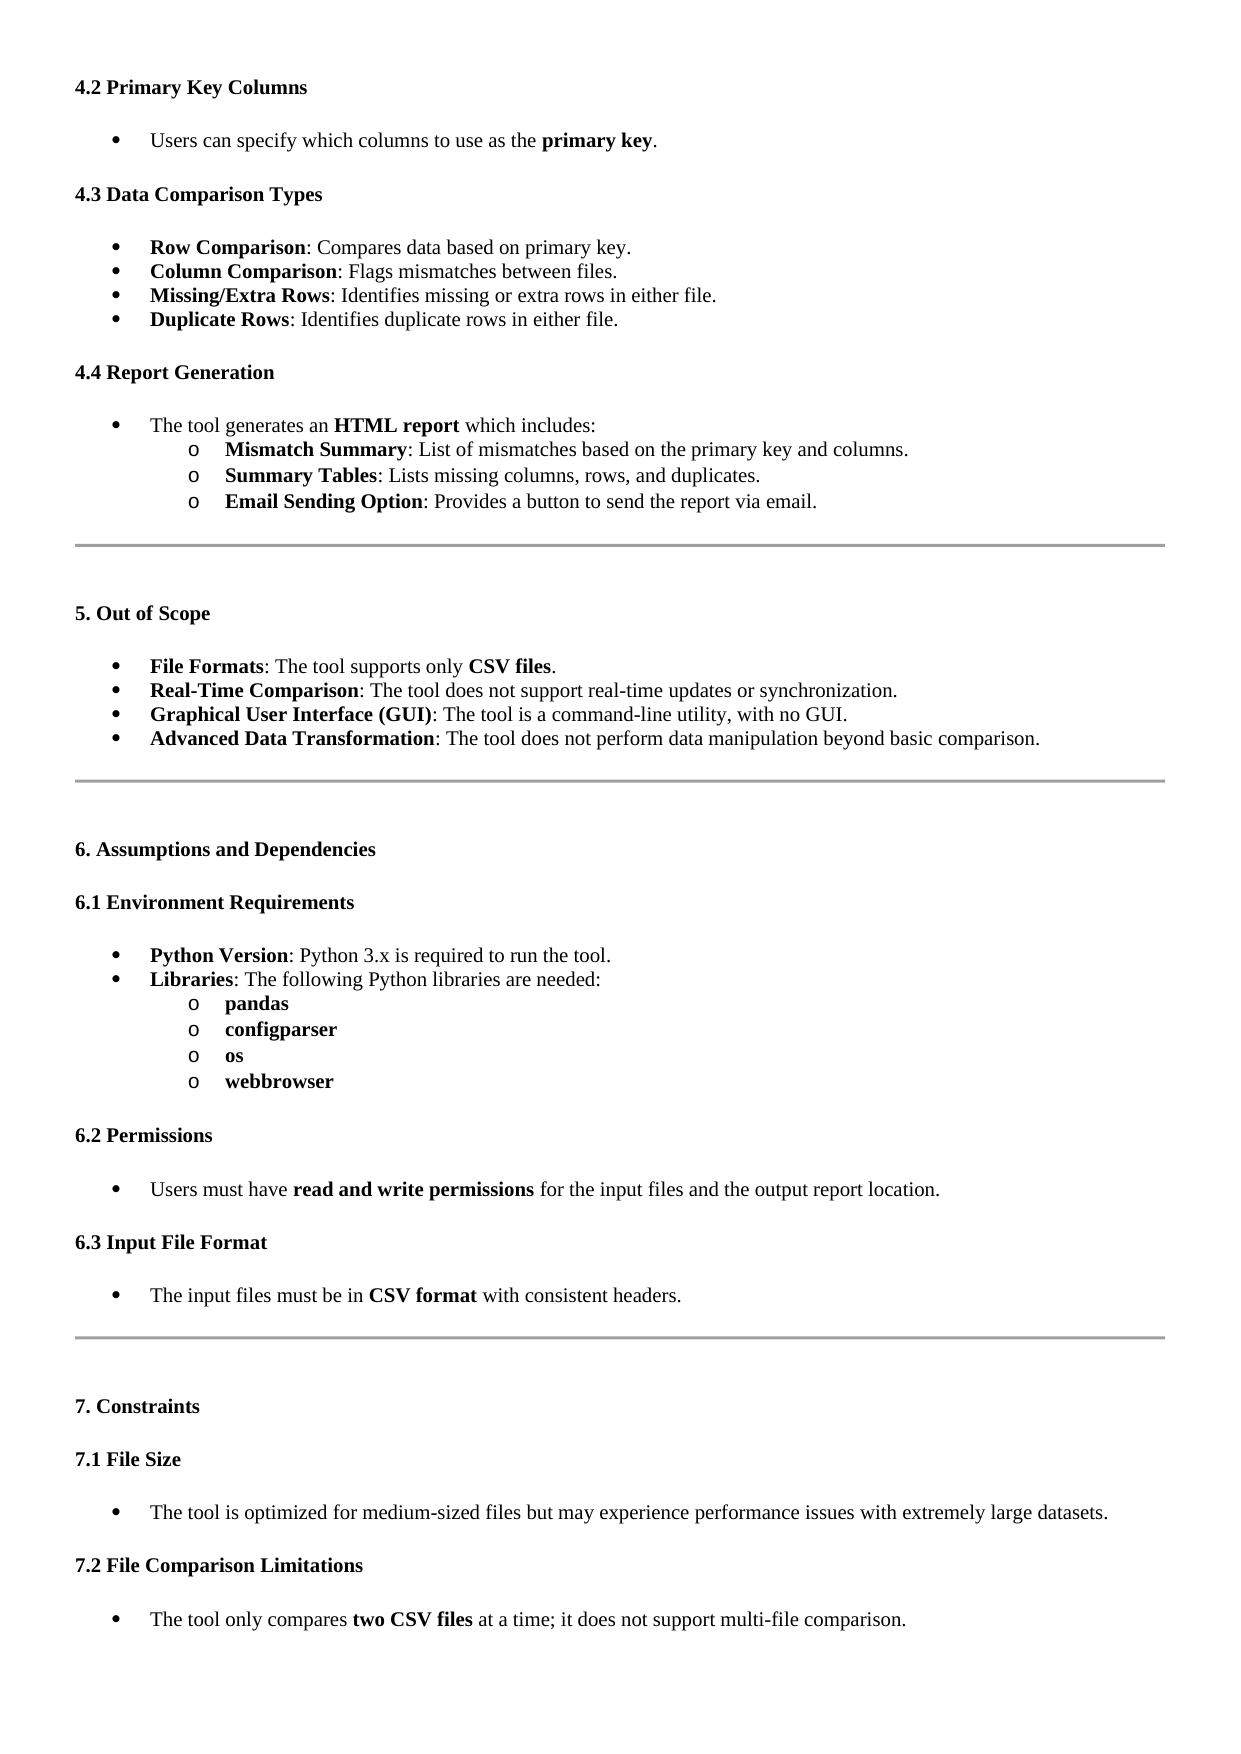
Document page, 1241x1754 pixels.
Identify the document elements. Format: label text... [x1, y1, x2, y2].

list Python Version: Python 3.x is required to run the tool. [112, 943, 1165, 967]
text 7.1 File Size [75, 1447, 1165, 1471]
list pandas [187, 991, 1165, 1017]
list Column Comparison: Flags mismatches between files. [112, 259, 1165, 283]
list Summary Tables: Lists missing columns, rows, and duplicates. [187, 463, 1165, 489]
list Graphical User Interface (GUI): The tool is a command-line utility, with no GUI. [112, 702, 1165, 726]
list Real-Time Comparison: The tool does not support real-time updates or synchronization. [112, 678, 1165, 702]
list The tool is optimized for medium-sized files but may experience performance issues with extremely large datasets. [112, 1500, 1165, 1524]
list configparser [187, 1017, 1165, 1043]
text 6.2 Permissions [75, 1123, 1165, 1147]
text 4.4 Report Generation [75, 360, 1165, 384]
text 4.3 Data Comparison Types [75, 181, 1165, 206]
text 7. Constraints [75, 1393, 1165, 1418]
list Row Comparison: Compares data based on primary key. [112, 235, 1165, 259]
text 6.3 Input File Format [75, 1230, 1165, 1254]
text 7.2 File Comparison Limitations [75, 1553, 1165, 1577]
list The tool only compares two CSV files at a time; it does not support multi-file comparison. [112, 1606, 1165, 1631]
text 5. Out of Scope [75, 601, 1165, 625]
list Libraries: The following Python libraries are needed: [112, 967, 1165, 991]
list Duplicate Rows: Identifies duplicate rows in either file. [112, 307, 1165, 331]
text 4.2 Primary Key Columns [75, 75, 1165, 99]
list Missing/Extra Rows: Identifies missing or extra rows in either file. [112, 283, 1165, 307]
list Users must have read and write permissions for the input files and the output report location. [112, 1177, 1165, 1201]
list The tool generates an HTML report which includes: [112, 413, 1165, 437]
list The input files must be in CSV format with consistent headers. [112, 1283, 1165, 1307]
list webbrowser [187, 1068, 1165, 1094]
list Mismatch Summary: List of mismatches based on the primary key and columns. [187, 437, 1165, 463]
list Email Sending Option: Provides a button to send the report via email. [187, 489, 1165, 514]
text 6. Assumptions and Dependencies [75, 837, 1165, 861]
list os [187, 1043, 1165, 1068]
text 6.1 Environment Requirements [75, 890, 1165, 914]
list File Formats: The tool supports only CSV files. [112, 654, 1165, 678]
list Advanced Data Transformation: The tool does not perform data manipulation beyond basic comparison. [112, 726, 1165, 750]
list Users can specify which columns to use as the primary key. [112, 128, 1165, 152]
